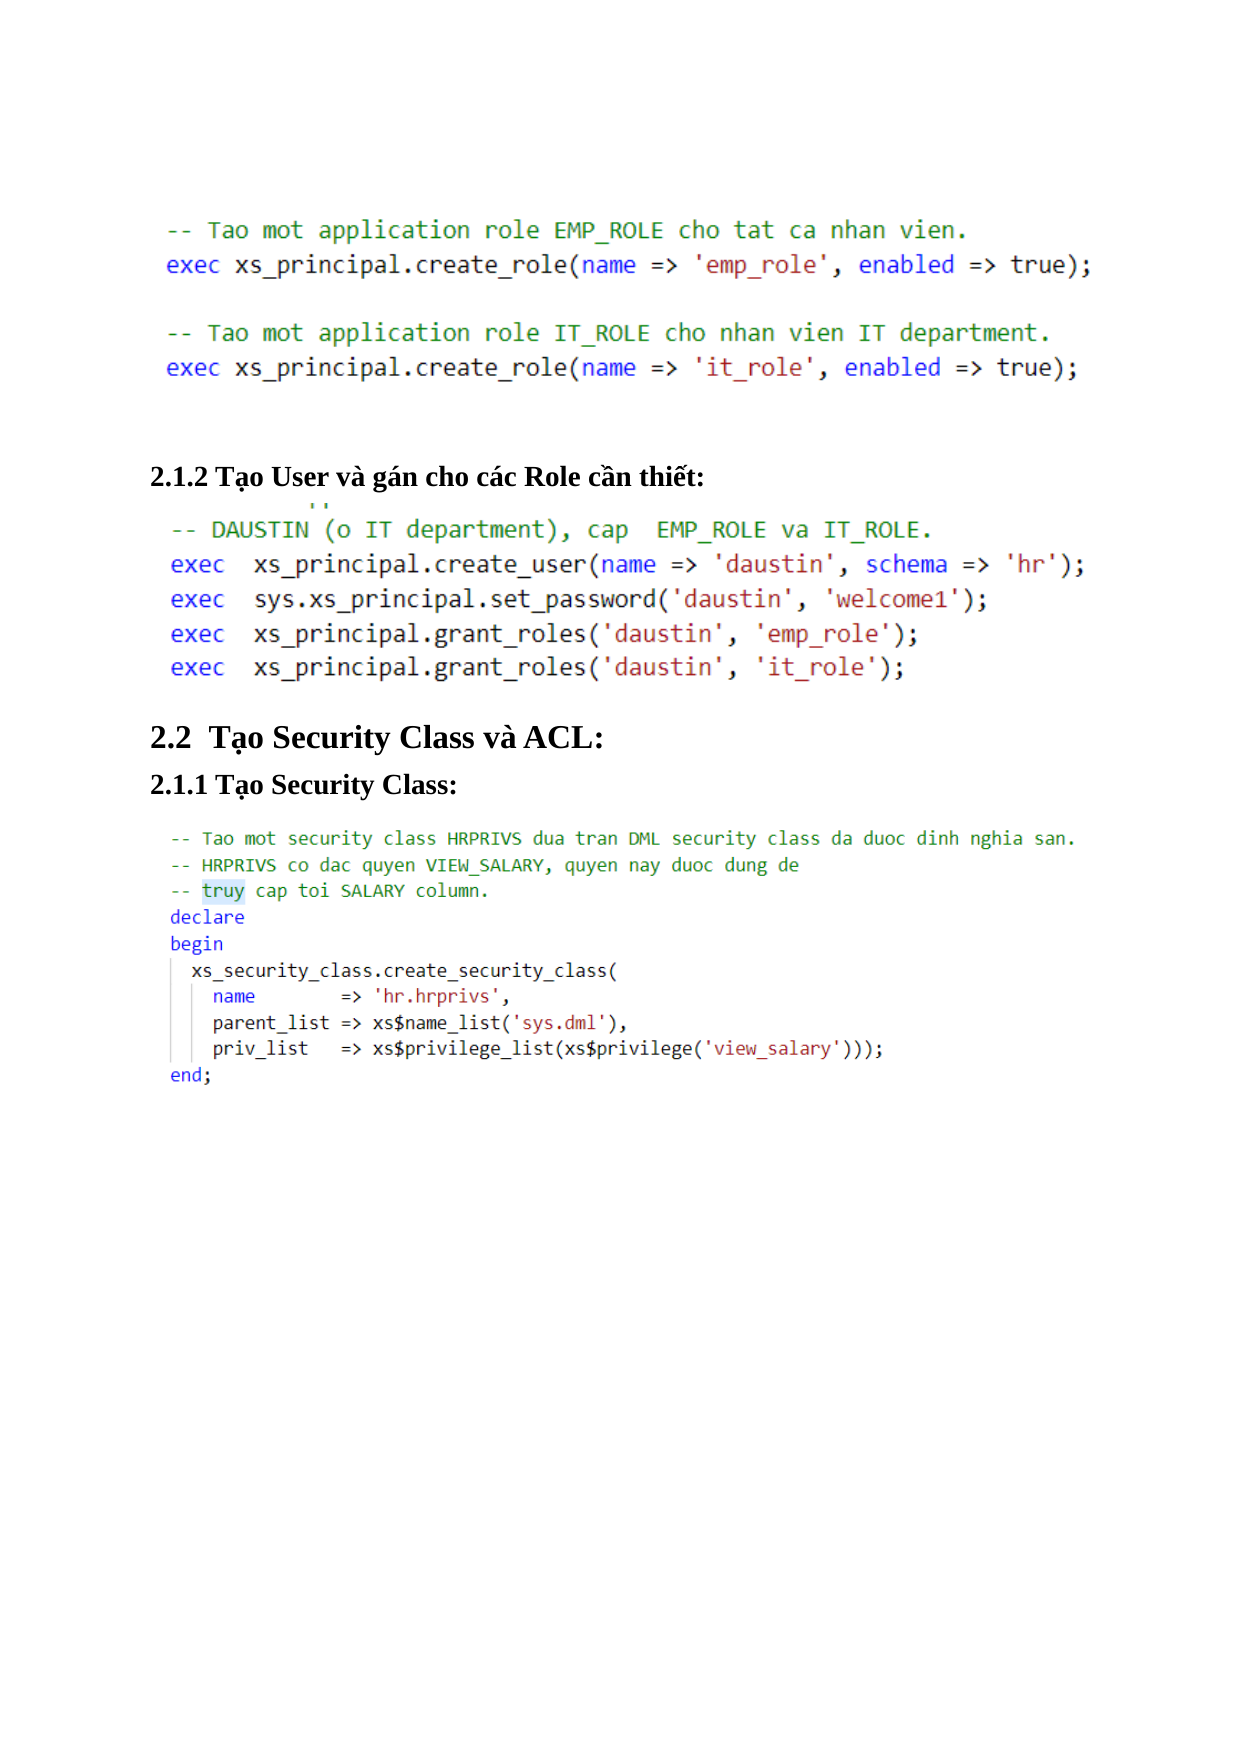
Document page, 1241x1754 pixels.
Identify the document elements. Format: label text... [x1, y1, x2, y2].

subtitle 2.1.2 Tạo User và gán cho các Role cần thiết: [150, 459, 1090, 493]
picture [150, 196, 1091, 402]
subtitle 2.2 Tạo Security Class và ACL: [150, 717, 1090, 756]
picture [150, 503, 1091, 706]
picture [150, 807, 1091, 1087]
subtitle 2.1.1 Tạo Security Class: [150, 767, 1090, 801]
